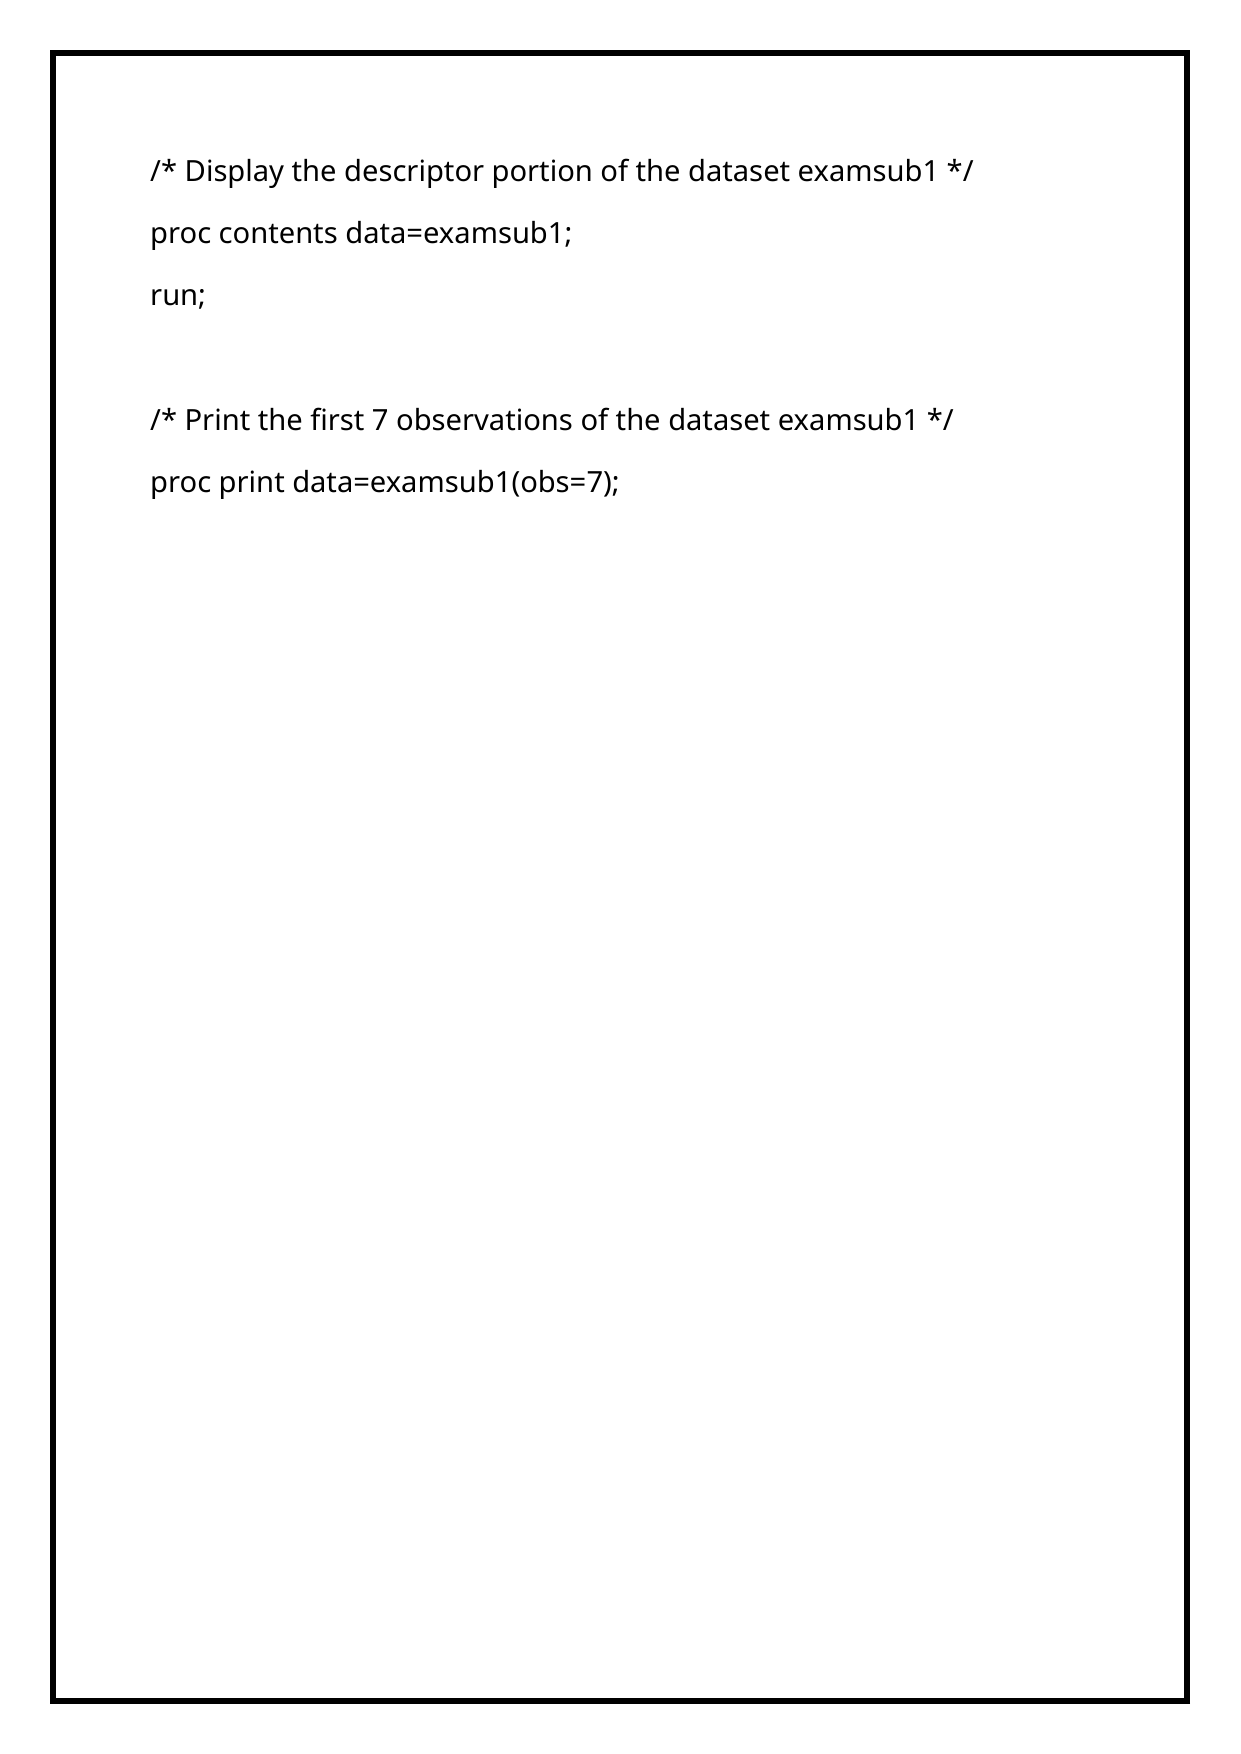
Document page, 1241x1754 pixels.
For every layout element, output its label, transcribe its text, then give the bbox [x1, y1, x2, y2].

text proc contents data=examsub1; [150, 212, 1090, 252]
text /* Print the first 7 observations of the dataset examsub1 */ [150, 399, 1090, 439]
text /* Display the descriptor portion of the dataset examsub1 */ [150, 150, 1090, 190]
text proc print data=examsub1(obs=7); [150, 461, 1090, 501]
text run; [150, 274, 1090, 314]
